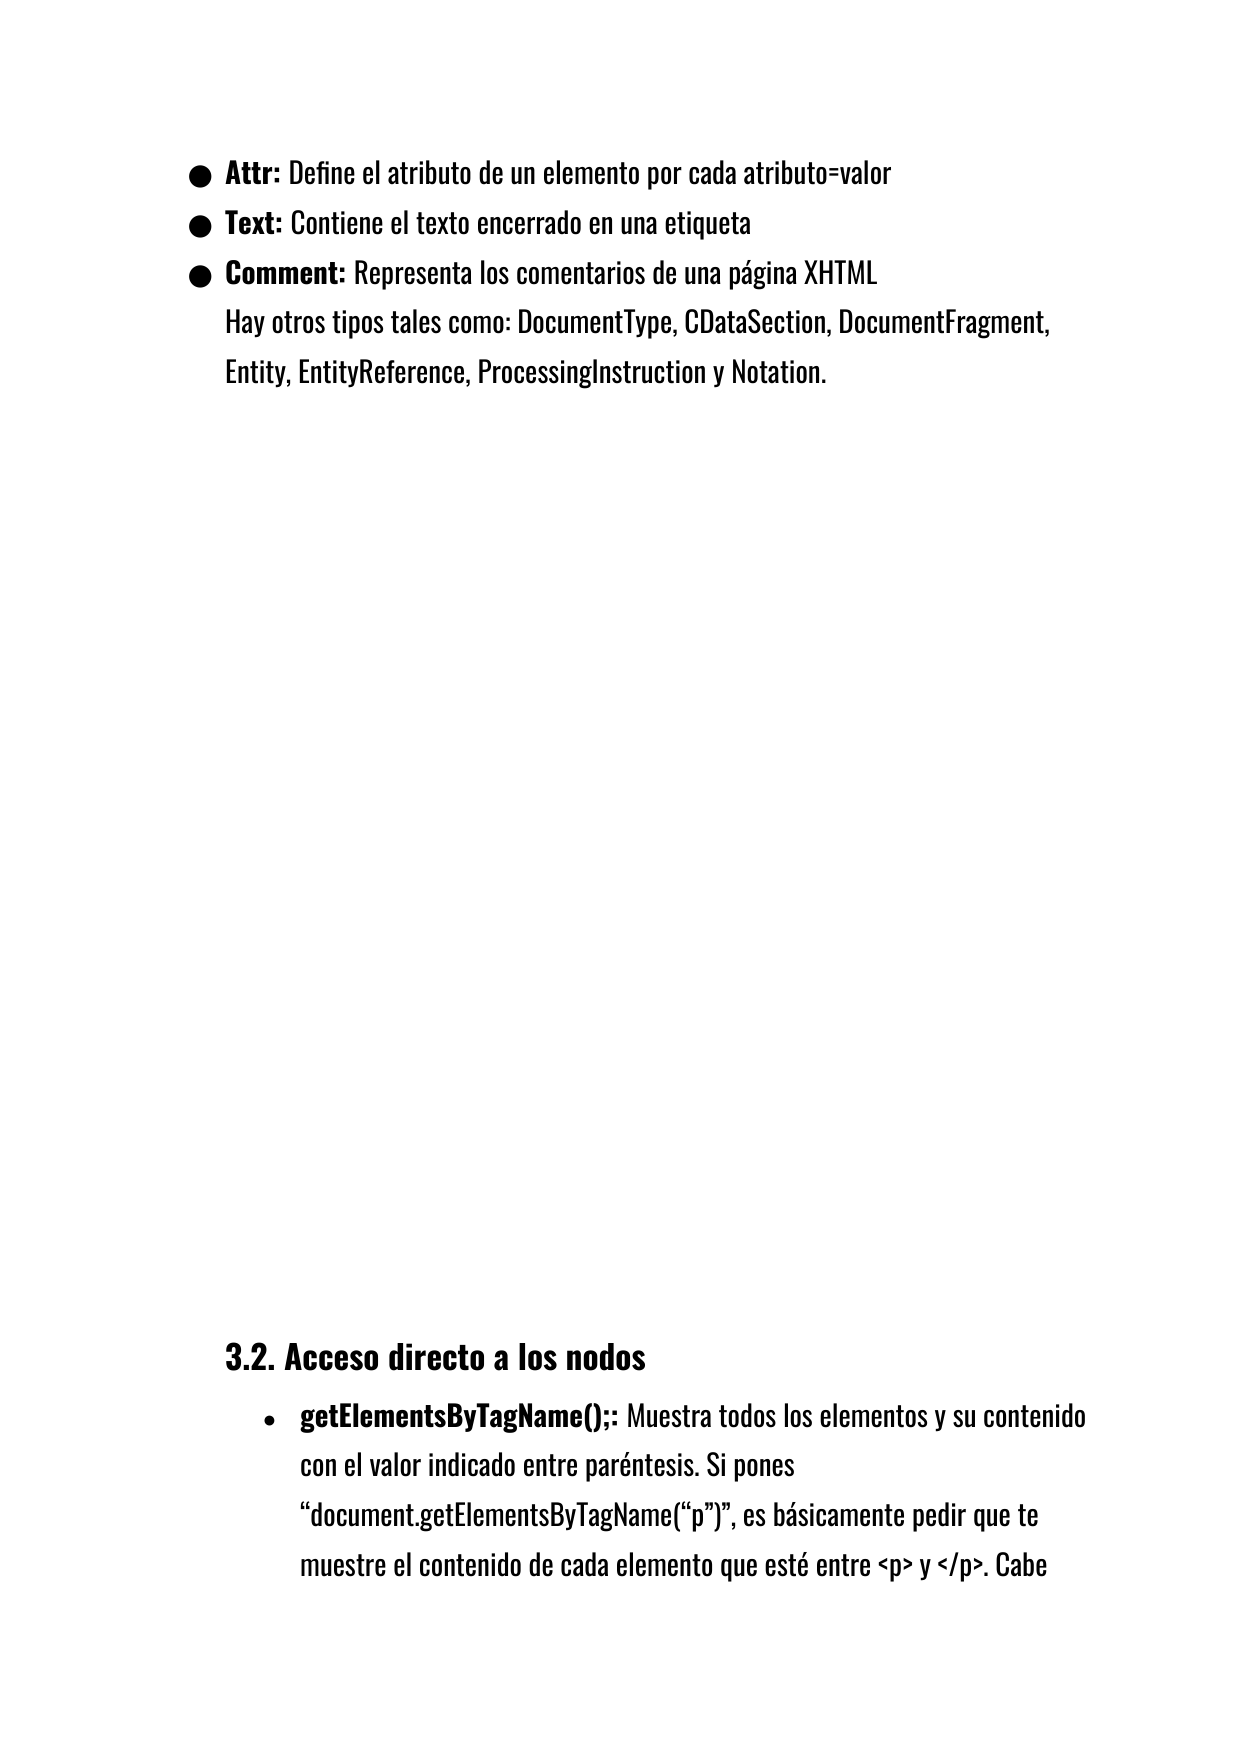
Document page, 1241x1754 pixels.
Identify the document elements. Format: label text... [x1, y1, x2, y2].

text Hay otros tipos tales como: DocumentType, CDataSection, DocumentFragment, Entity, EntityReference, ProcessingInstruction y Notation. [225, 299, 1090, 392]
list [262, 1392, 1090, 1584]
list Comment: Representa los comentarios de una página XHTML [187, 249, 1090, 293]
list Attr: Define el atributo de un elemento por cada atributo=valor [187, 150, 1090, 193]
subtitle 3.2. Acceso directo a los nodos [150, 1330, 1090, 1380]
list Text: Contiene el texto encerrado en una etiqueta [187, 200, 1090, 243]
